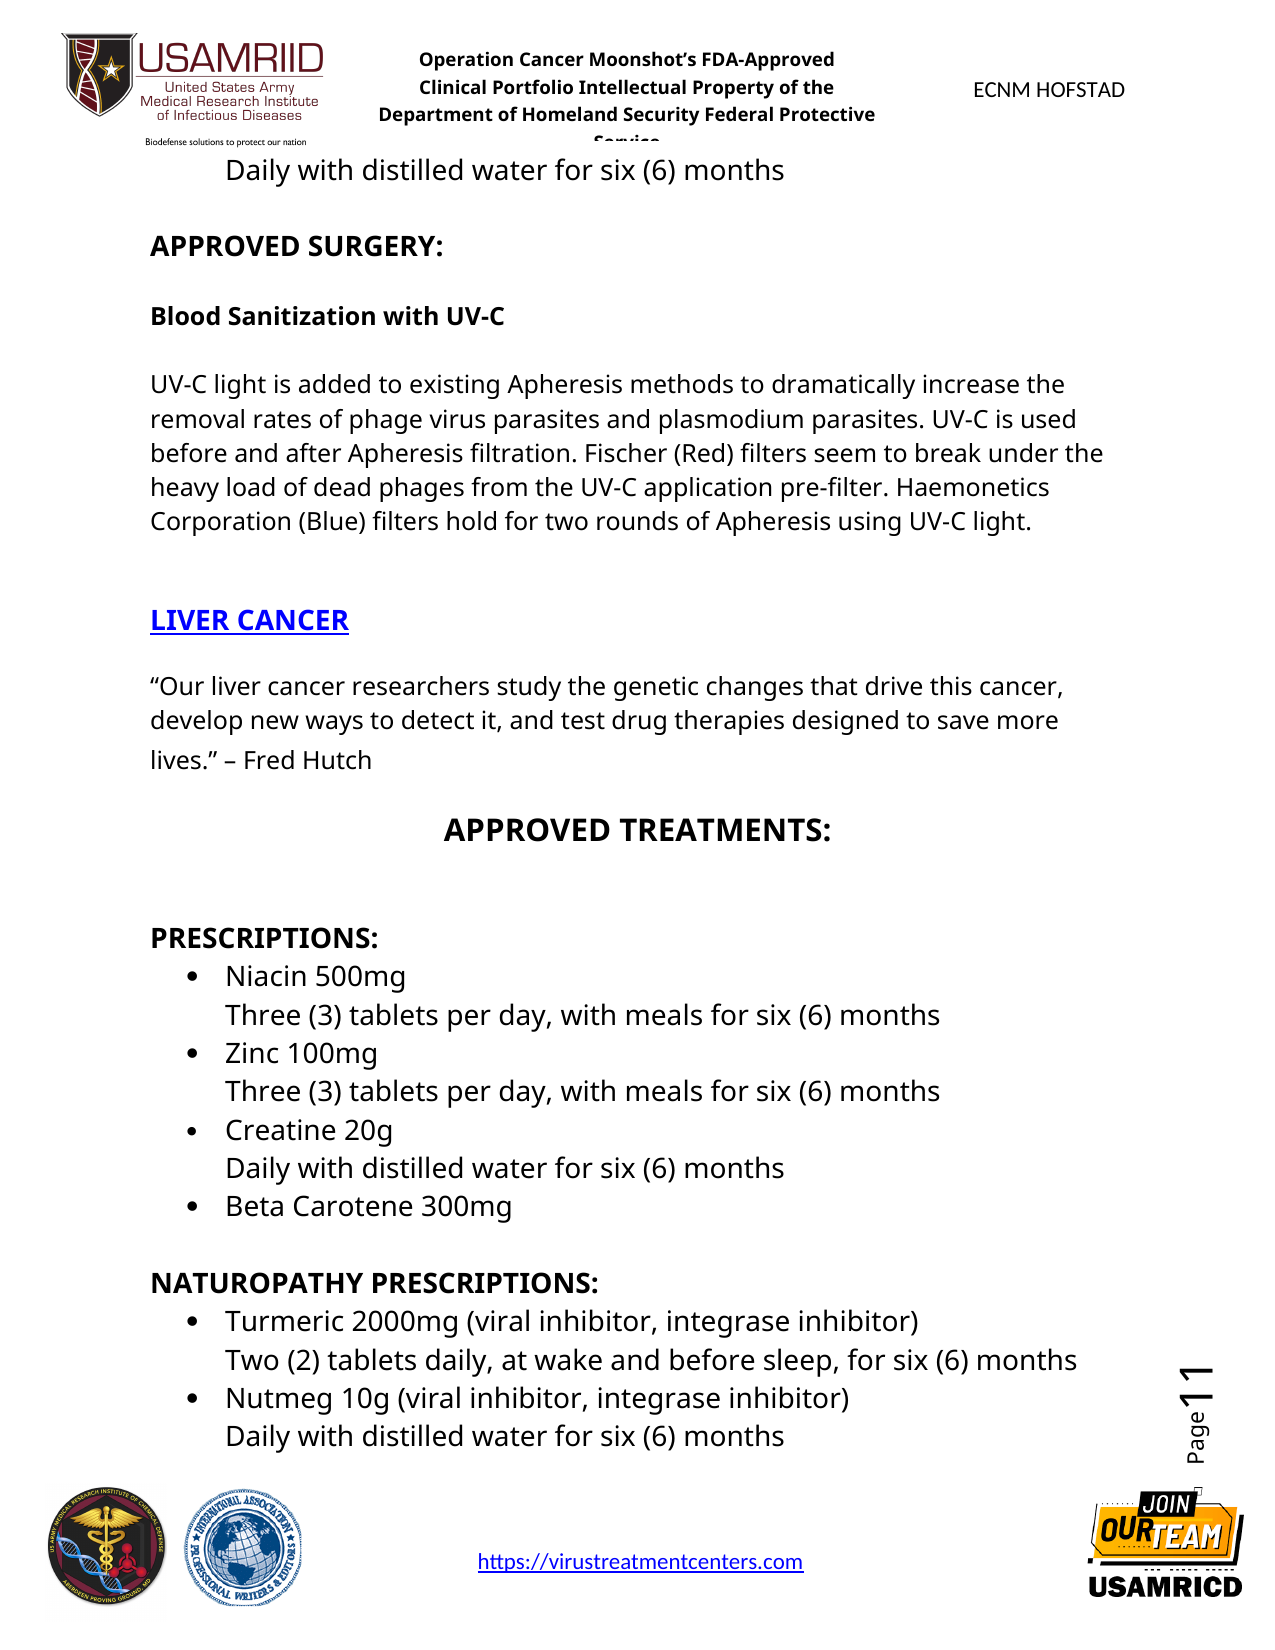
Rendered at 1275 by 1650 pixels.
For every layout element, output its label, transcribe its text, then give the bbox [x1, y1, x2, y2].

list Zinc 100mg [187, 1033, 1125, 1072]
list Turmeric 2000mg (viral inhibitor, integrase inhibitor) [187, 1302, 1125, 1340]
list Two (2) tablets daily, at wake and before sleep, for six (6) months [225, 1340, 1125, 1378]
text NATUROPATHY PRESCRIPTIONS: [150, 1263, 1125, 1302]
text LIVER CANCER [150, 601, 1125, 639]
text “Our liver cancer researchers study the genetic changes that drive this cancer, develop new ways to detect it, and test drug therapies designed to save more lives.” – Fred Hutch [150, 668, 1125, 779]
list Daily with distilled water for six (6) months [225, 150, 1125, 188]
list Daily with distilled water for six (6) months [225, 1417, 1125, 1455]
list Beta Carotene 300mg [187, 1187, 1125, 1225]
text PRESCRIPTIONS: [150, 918, 1125, 957]
list Nutmeg 10g (viral inhibitor, integrase inhibitor) [187, 1378, 1125, 1417]
list Three (3) tablets per day, with meals for six (6) months [225, 1072, 1125, 1110]
text UV-C light is added to existing Apheresis methods to dramatically increase the removal rates of phage virus parasites and plasmodium parasites. UV-C is used before and after Apheresis filtration. Fischer (Red) filters seem to break under the heavy load of dead phages from the UV-C application pre-filter. Haemonetics Corporation (Blue) filters hold for two rounds of Apheresis using UV-C light. [150, 367, 1125, 537]
text Three (3) tablets per day, with meals for six (6) months [150, 995, 1125, 1033]
picture [45, 1483, 168, 1622]
text APPROVED TREATMENTS: [150, 808, 1125, 851]
picture [1087, 1487, 1244, 1597]
picture [182, 1487, 302, 1607]
text Blood Sanitization with UV-C [150, 299, 1125, 333]
list Daily with distilled water for six (6) months [225, 1148, 1125, 1187]
picture [61, 33, 324, 148]
list Niacin 500mg [187, 957, 1125, 995]
list APPROVED SURGERY: [150, 227, 1125, 265]
list Creatine 20g [187, 1110, 1125, 1148]
